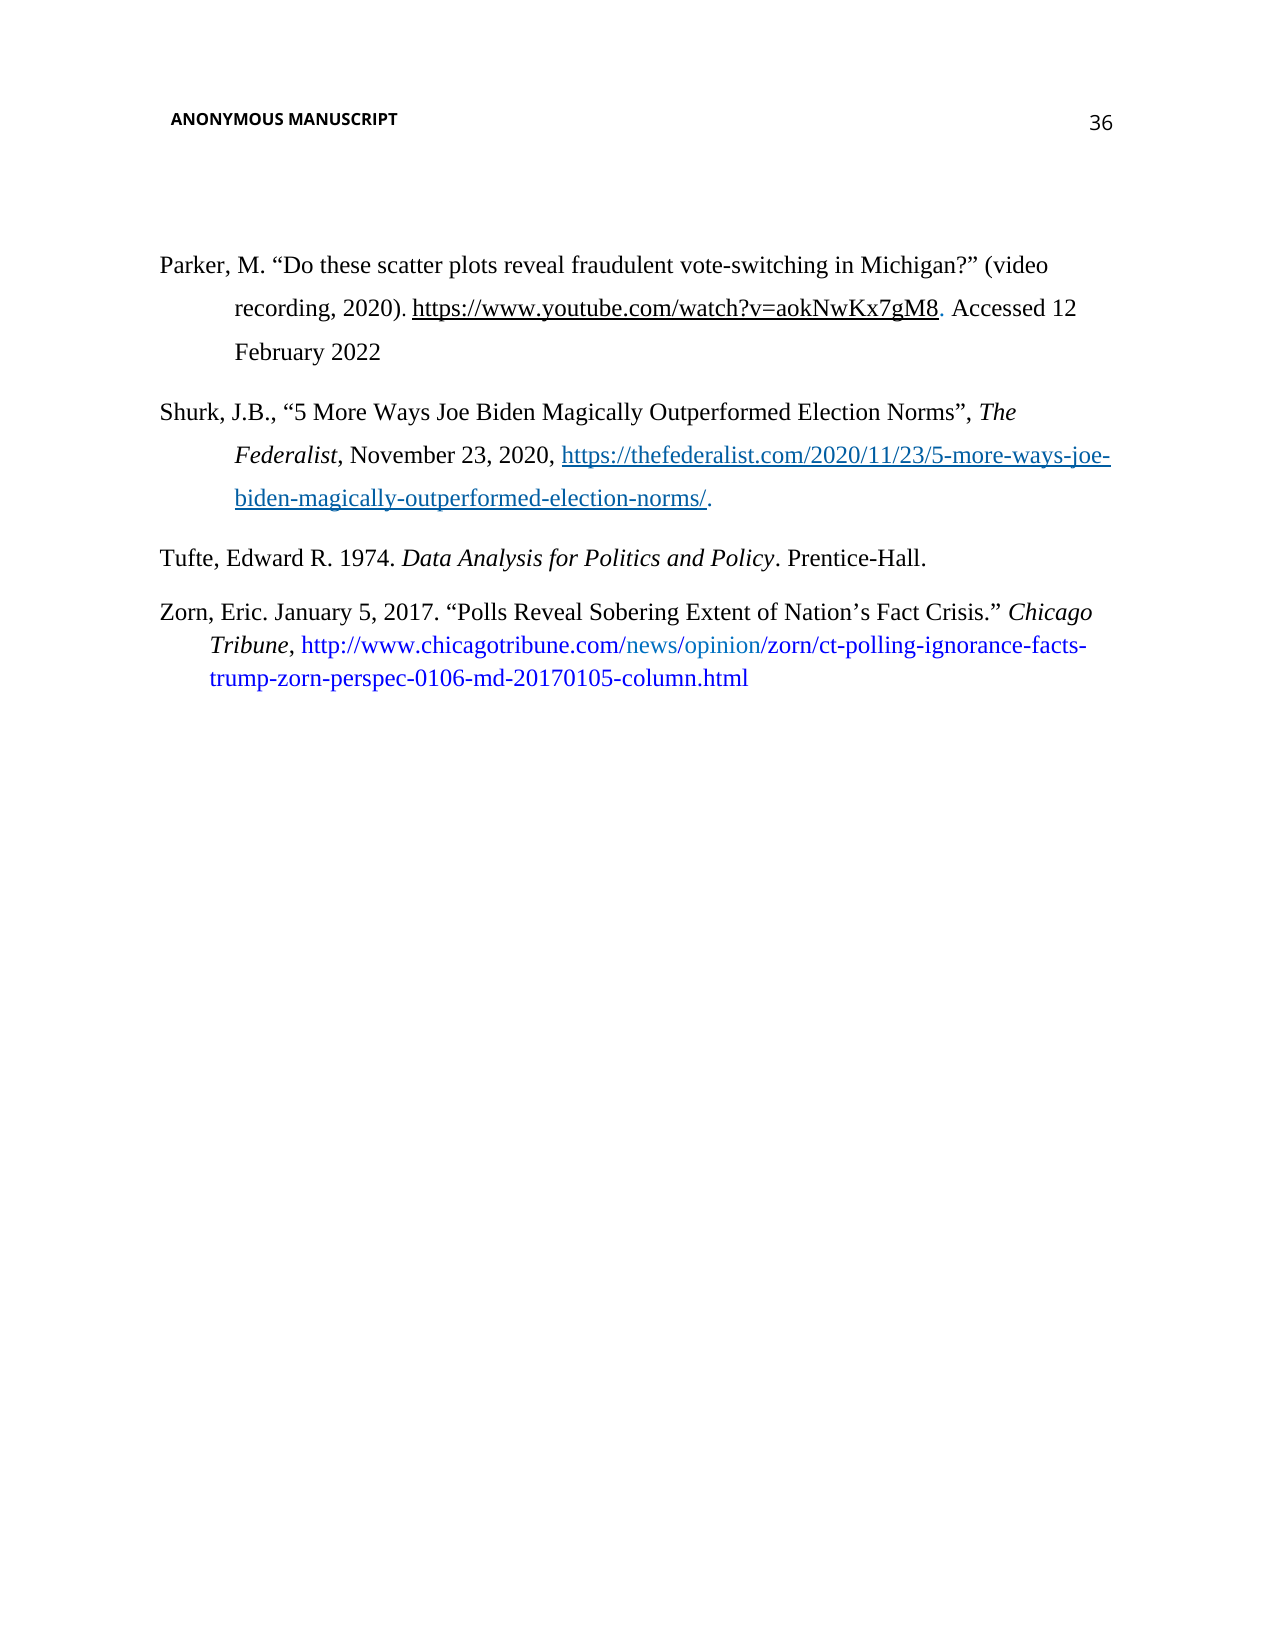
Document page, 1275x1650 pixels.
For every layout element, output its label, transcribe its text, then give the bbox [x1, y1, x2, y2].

text Tufte, Edward R. 1974. Data Analysis for Politics and Policy. Prentice-Hall. [159, 543, 1125, 572]
text Zorn, Eric. January 5, 2017. “Polls Reveal Sobering Extent of Nation’s Fact Crisis.” Chicago Tribune, http://www.chicagotribune.com/news/opinion/zorn/ct-polling-ignorance-facts-trump-zorn-perspec-0106-md-20170105-column.html [159, 597, 1125, 692]
text Parker, M. “Do these scatter plots reveal fraudulent vote-switching in Michigan?” (video recording, 2020). https://www.youtube.com/watch?v=aokNwKx7gM8. Accessed 12 February 2022 [159, 250, 1125, 366]
text Shurk, J.B., “5 More Ways Joe Biden Magically Outperformed Election Norms”, The Federalist, November 23, 2020, https://thefederalist.com/2020/11/23/5-more-ways-joe-biden-magically-outperformed-election-norms/. [159, 397, 1125, 512]
